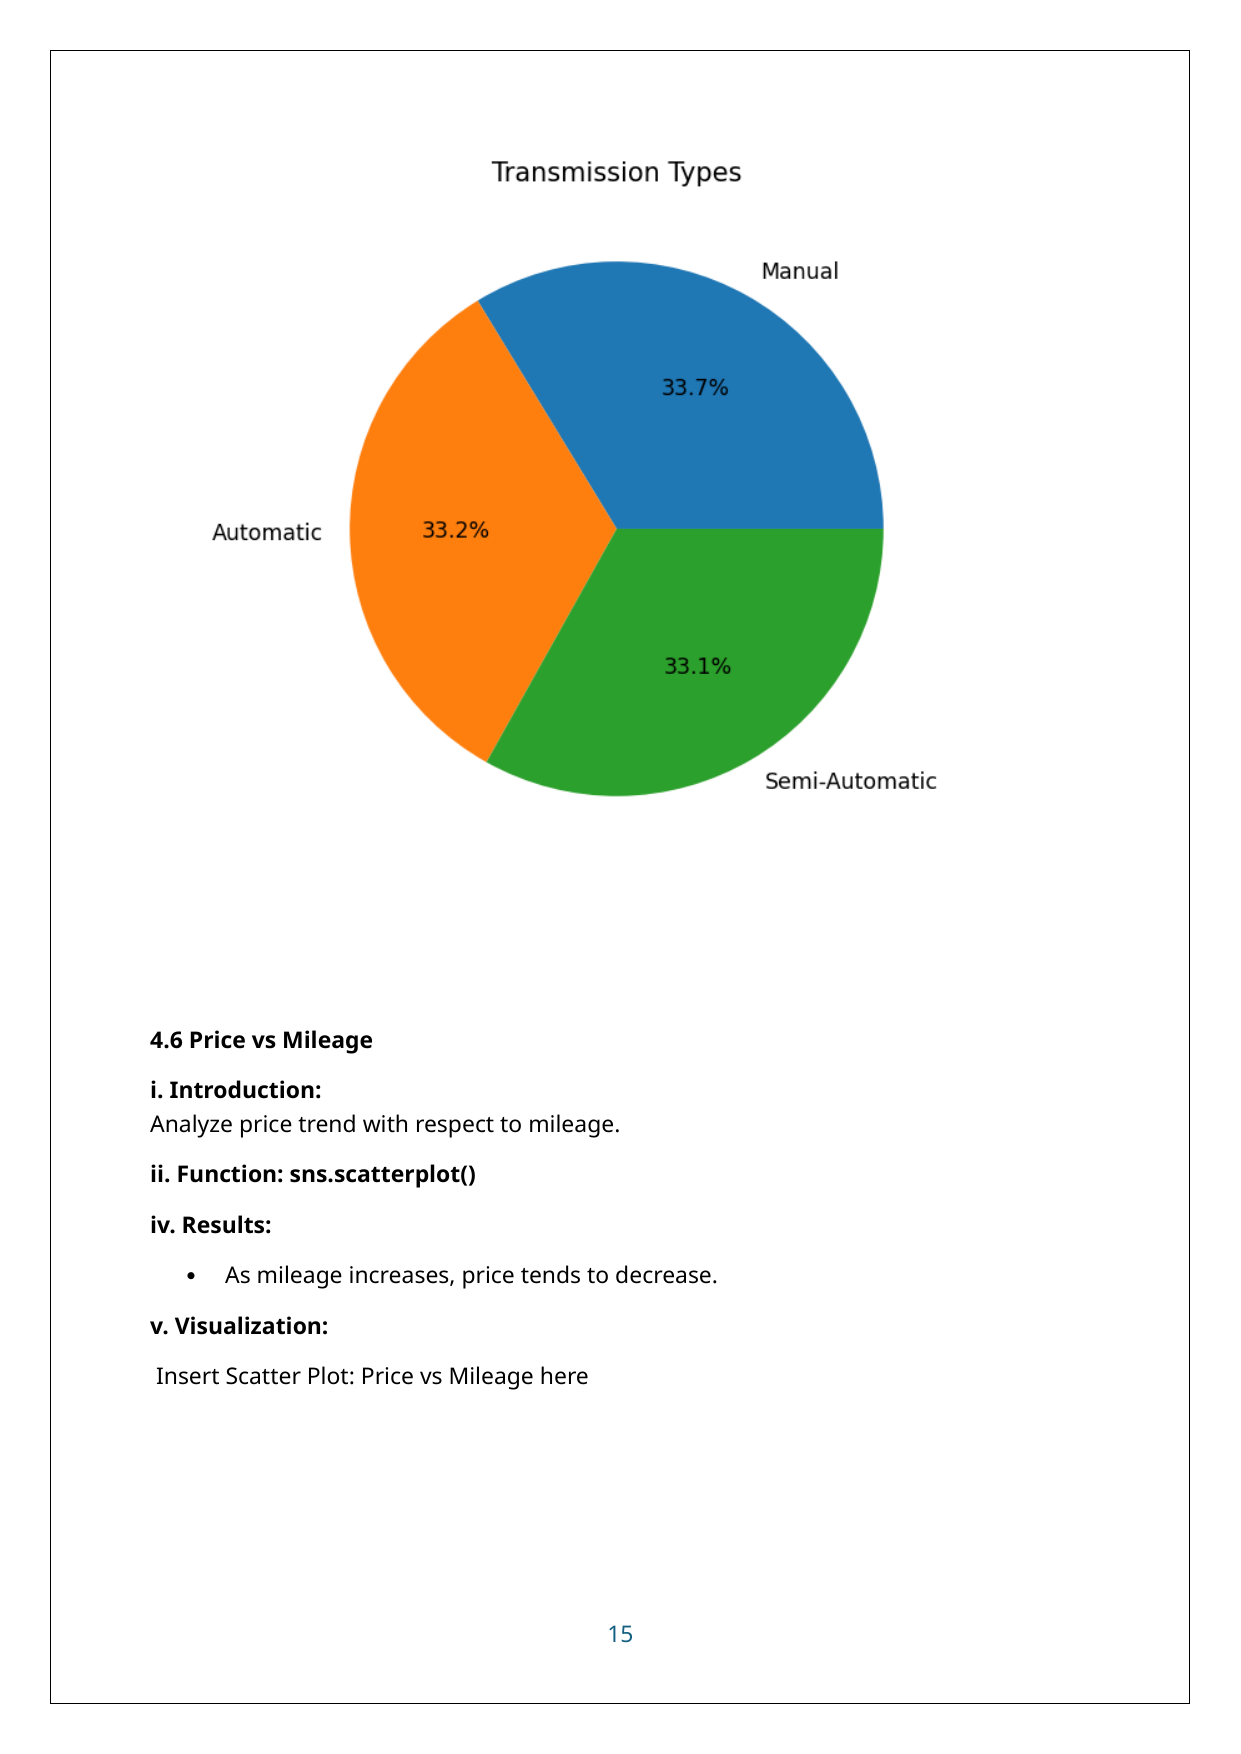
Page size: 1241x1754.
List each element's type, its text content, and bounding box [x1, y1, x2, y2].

text i. Introduction: Analyze price trend with respect to mileage. [150, 1074, 1090, 1139]
text 4.6 Price vs Mileage [150, 1024, 1090, 1055]
picture [150, 150, 1091, 854]
text v. Visualization: [150, 1309, 1090, 1341]
text Insert Scatter Plot: Price vs Mileage here [150, 1360, 1090, 1391]
text iv. Results: [150, 1209, 1090, 1240]
list As mileage increases, price tends to decrease. [187, 1259, 1090, 1290]
text ii. Function: sns.scatterplot() [150, 1158, 1090, 1189]
